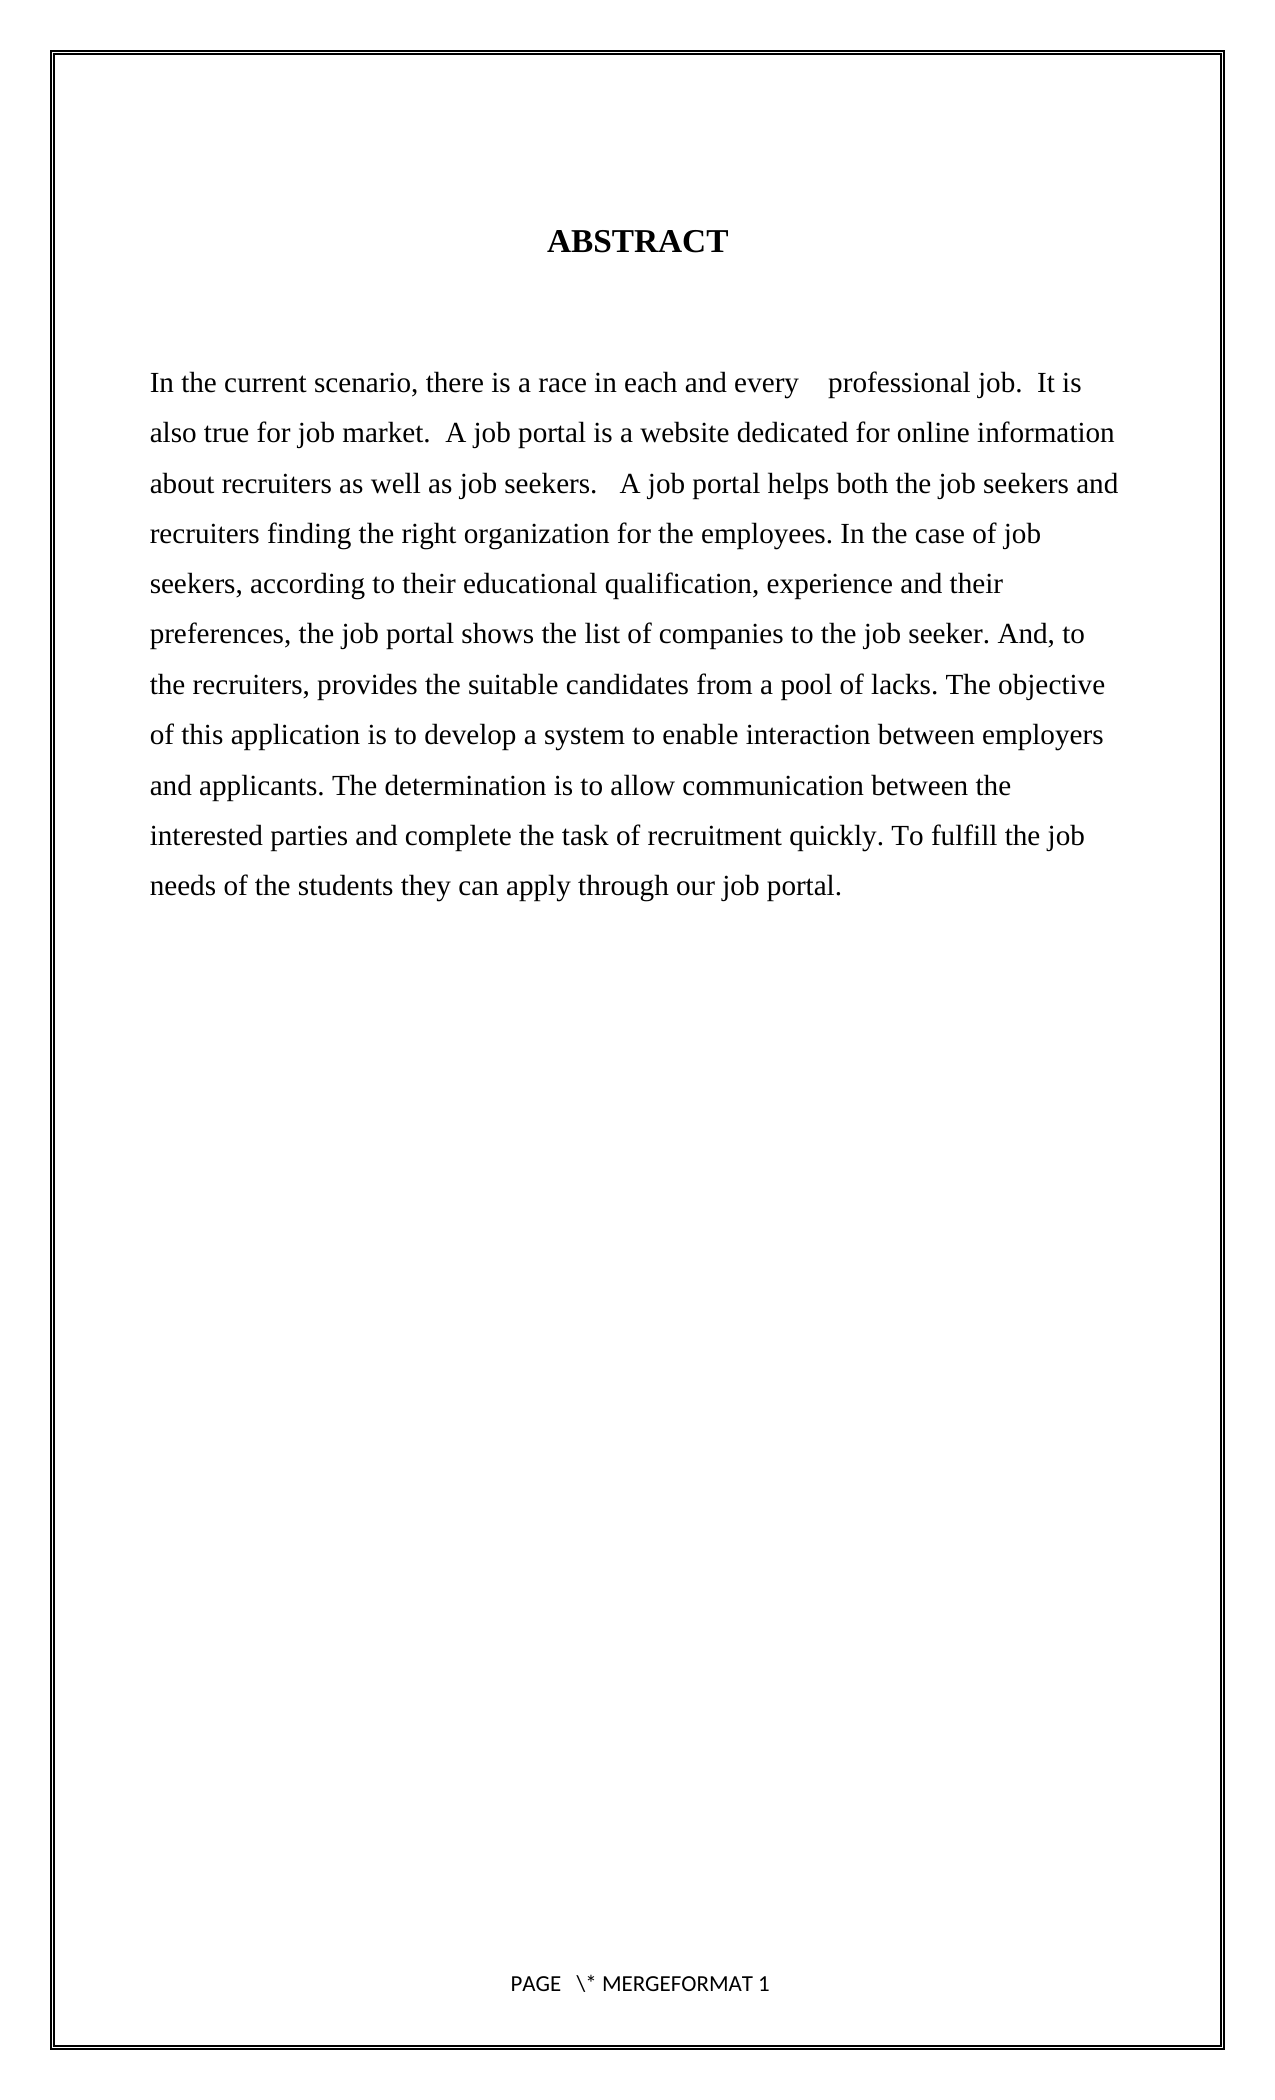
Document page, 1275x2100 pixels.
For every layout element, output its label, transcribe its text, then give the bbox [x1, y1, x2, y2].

text In the current scenario, there is a race in each and every professional job. It is also true for job market. A job portal is a website dedicated for online information about recruiters as well as job seekers. A job portal helps both the job seekers and recruiters finding the right organization for the employees. In the case of job seekers, according to their educational qualification, experience and their preferences, the job portal shows the list of companies to the job seeker. And, to the recruiters, provides the suitable candidates from a pool of lacks. The objective of this application is to develop a system to enable interaction between employers and applicants. The determination is to allow communication between the interested parties and complete the task of recruitment quickly. To fulfill the job needs of the students they can apply through our job portal. [149, 365, 1125, 902]
text ABSTRACT [150, 221, 1125, 259]
